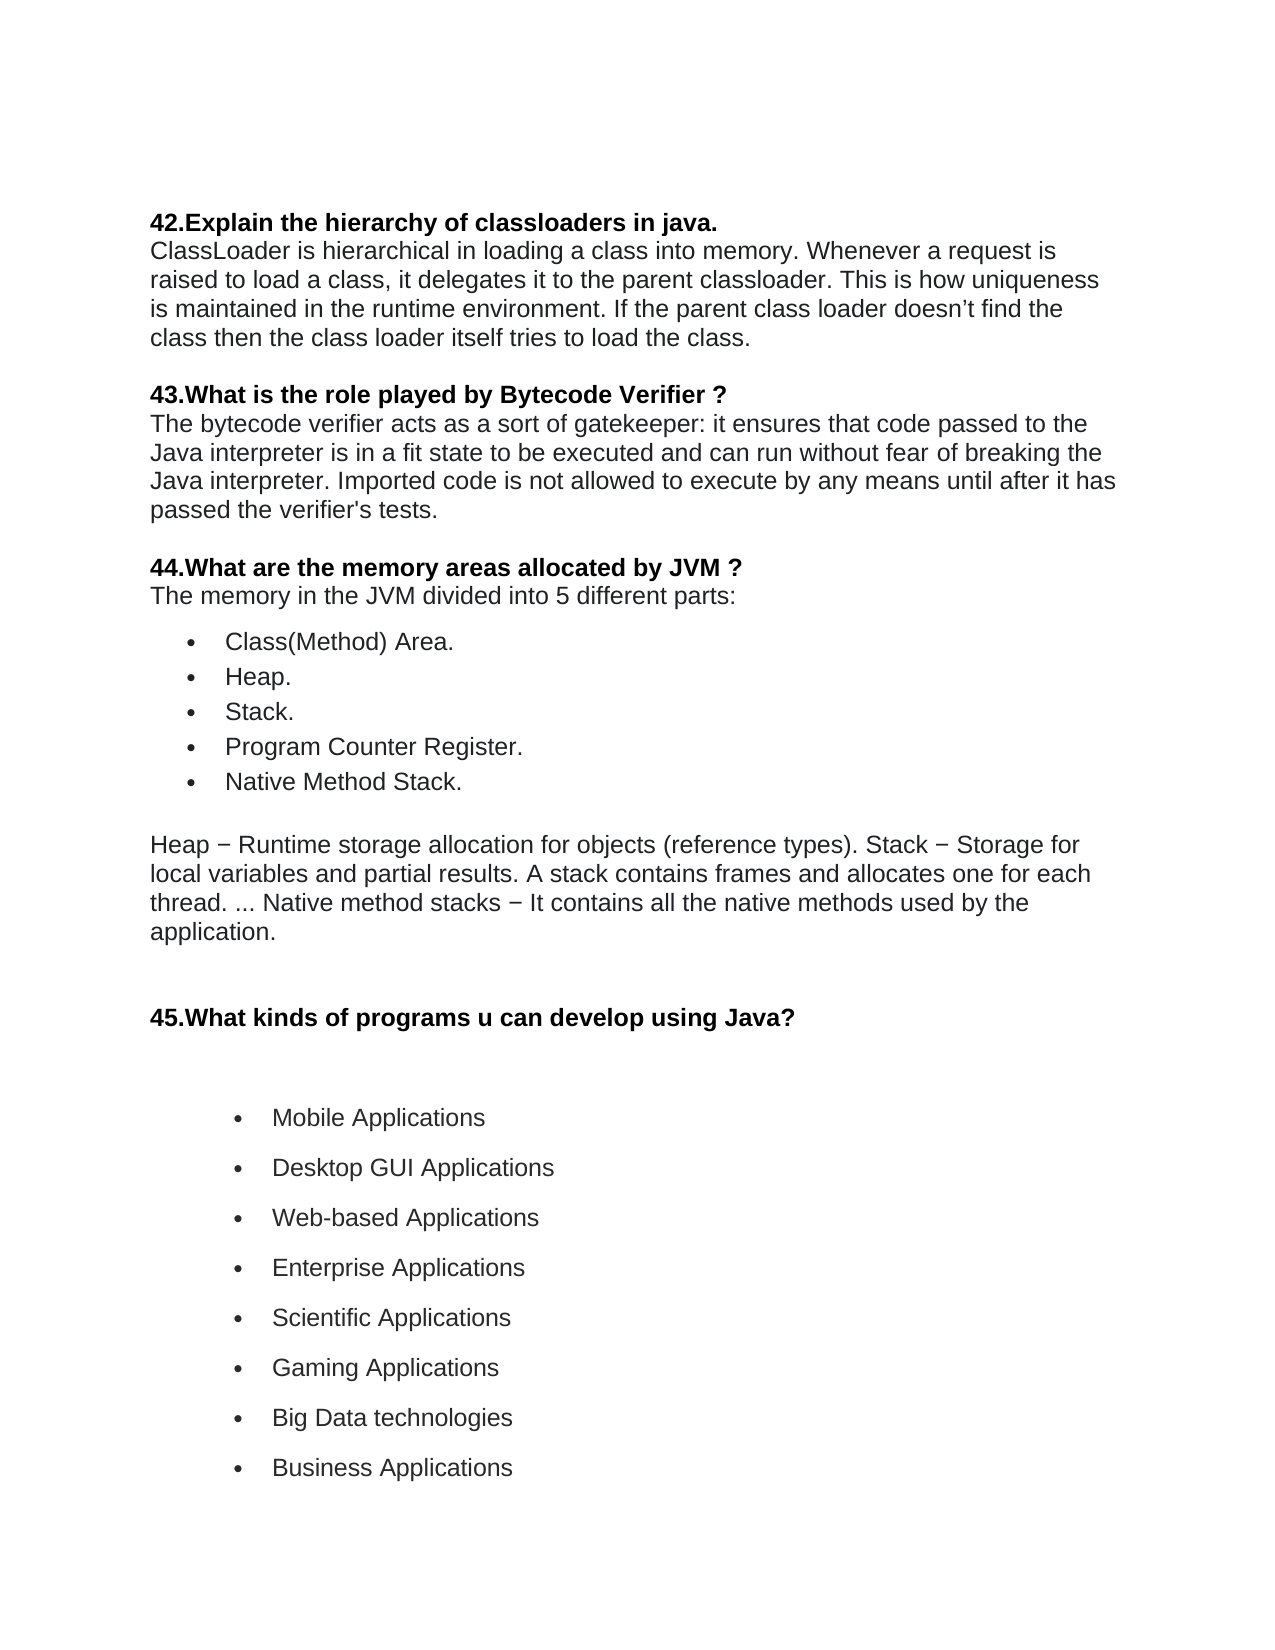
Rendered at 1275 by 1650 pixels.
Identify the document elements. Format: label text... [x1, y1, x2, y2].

list Program Counter Register. [187, 732, 1125, 760]
list Big Data technologies [234, 1382, 1125, 1432]
list Stack. [187, 697, 1125, 725]
list Enterprise Applications [234, 1232, 1125, 1282]
list Scientific Applications [234, 1282, 1125, 1332]
text 43.What is the role played by Bytecode Verifier ? [150, 380, 1125, 409]
text 45.What kinds of programs u can develop using Java? [150, 1003, 1125, 1032]
list Gaming Applications [234, 1332, 1125, 1382]
list Native Method Stack. [187, 767, 1125, 795]
text Heap − Runtime storage allocation for objects (reference types). Stack − Storage for local variables and partial results. A stack contains frames and allocates one for each thread. ... Native method stacks − It contains all the native methods used by the application. [276, 830, 1125, 945]
list Web-based Applications [234, 1182, 1125, 1232]
list Class(Method) Area. [187, 627, 1125, 655]
list Desktop GUI Applications [234, 1132, 1125, 1182]
text 44.What are the memory areas allocated by JVM ? [150, 552, 1125, 581]
text ClassLoader is hierarchical in loading a class into memory. Whenever a request is raised to load a class, it delegates it to the parent classloader. This is how uniqueness is maintained in the runtime environment. If the parent class loader doesn’t find the class then the class loader itself tries to load the class. [150, 236, 1125, 351]
list Heap. [187, 662, 1125, 690]
text 42.Explain the hierarchy of classloaders in java. [150, 207, 1125, 236]
text The memory in the JVM divided into 5 different parts: [150, 581, 1125, 610]
list Business Applications [234, 1432, 1125, 1482]
list Mobile Applications [234, 1082, 1125, 1132]
text The bytecode verifier acts as a sort of gatekeeper: it ensures that code passed to the Java interpreter is in a fit state to be executed and can run without fear of breaking the Java interpreter. Imported code is not allowed to execute by any means until after it has passed the verifier's tests. [150, 409, 1125, 524]
